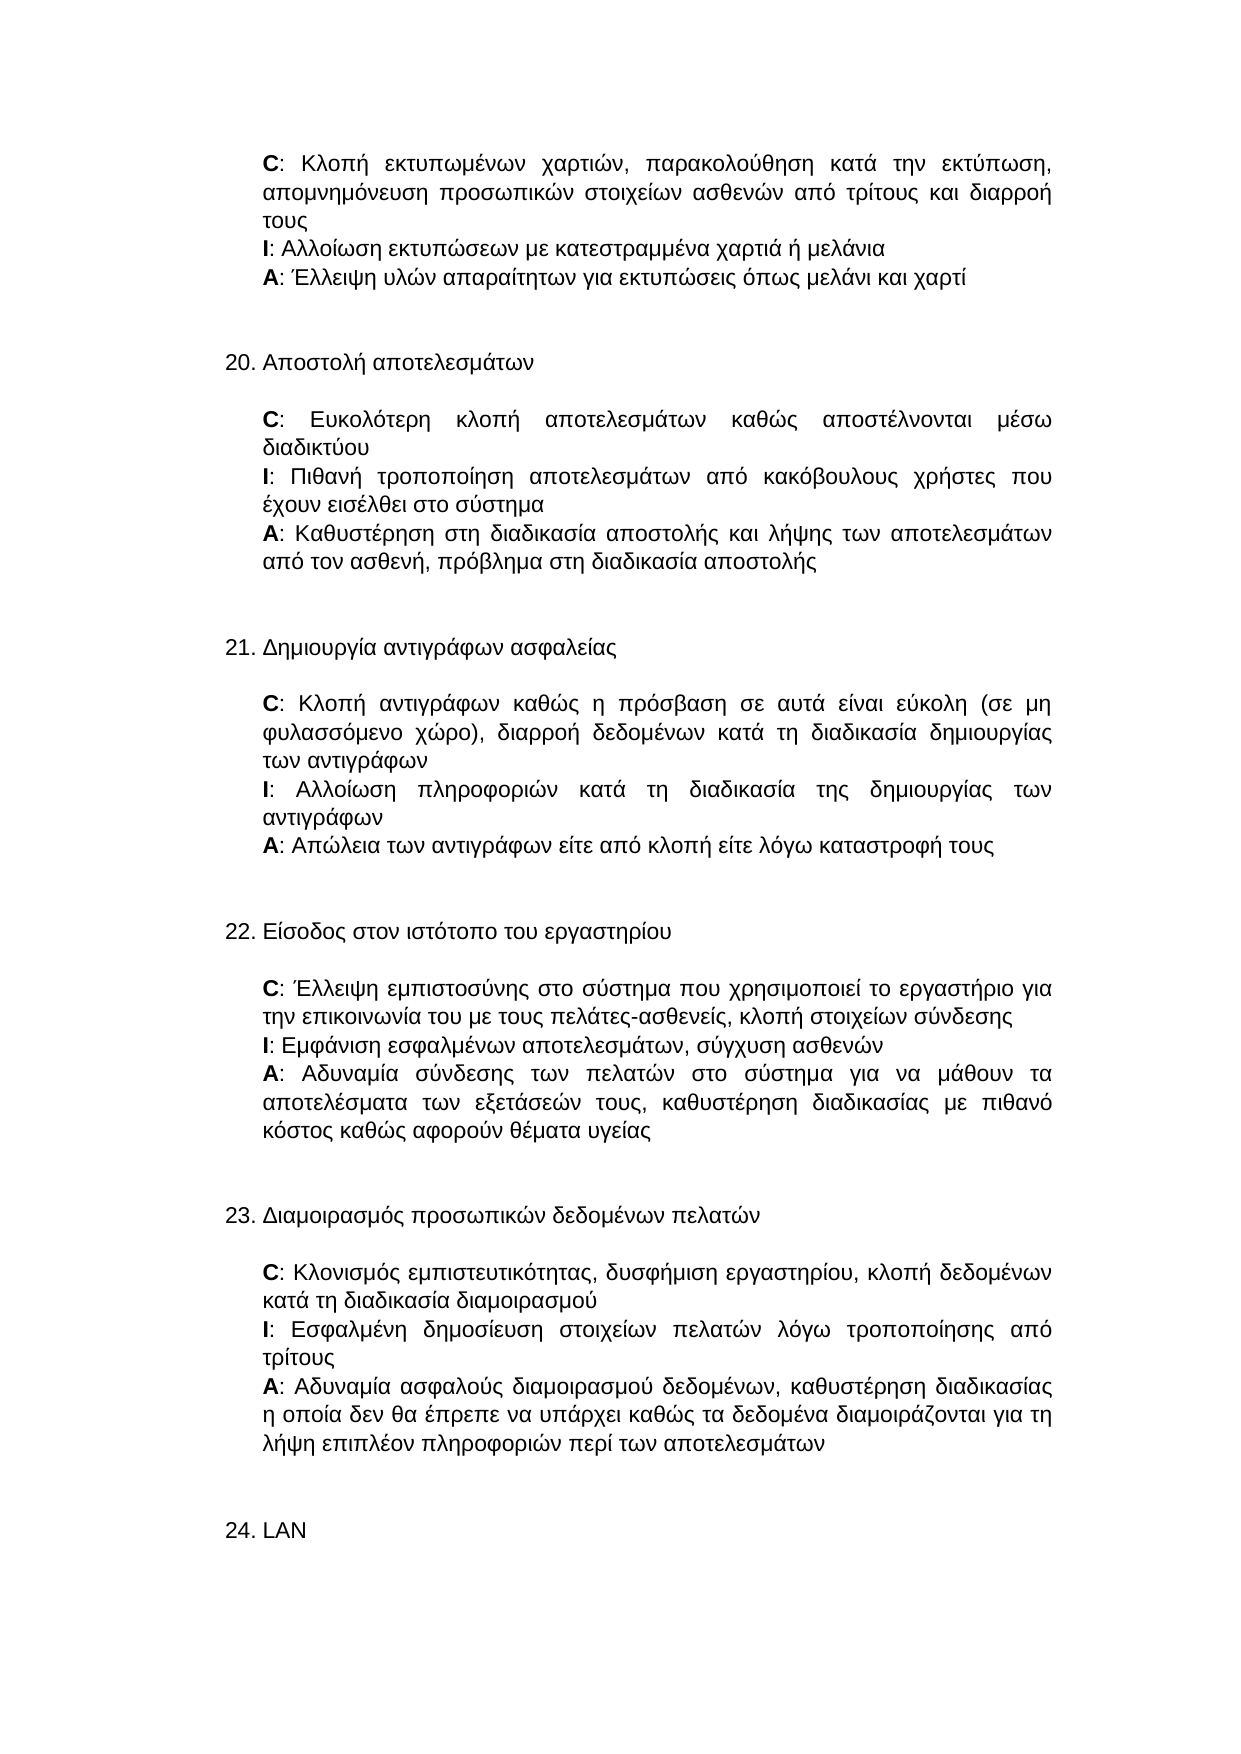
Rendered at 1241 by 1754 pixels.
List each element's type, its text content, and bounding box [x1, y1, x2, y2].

list LAN [225, 1517, 1053, 1543]
list A: Αδυναμία σύνδεσης των πελατών στο σύστημα για να μάθουν τα αποτελέσματα των εξετάσεών τους, καθυστέρηση διαδικασίας με πιθανό κόστος καθώς αφορούν θέματα υγείας [262, 1060, 1053, 1143]
list Διαμοιρασμός προσωπικών δεδομένων πελατών [225, 1202, 1053, 1228]
list A: Αδυναμία ασφαλούς διαμοιρασμού δεδομένων, καθυστέρηση διαδικασίας η οποία δεν θα έπρεπε να υπάρχει καθώς τα δεδομένα διαμοιράζονται για τη λήψη επιπλέον πληροφοριών περί των αποτελεσμάτων [262, 1373, 1053, 1456]
list Είσοδος στον ιστότοπο του εργαστηρίου [225, 918, 1053, 944]
list C: Κλονισμός εμπιστευτικότητας, δυσφήμιση εργαστηρίου, κλοπή δεδομένων κατά τη διαδικασία διαμοιρασμού [262, 1259, 1053, 1314]
list I: Αλλοίωση εκτυπώσεων με κατεστραμμένα χαρτιά ή μελάνια [262, 235, 1053, 262]
list I: Πιθανή τροποποίηση αποτελεσμάτων από κακόβουλους χρήστες που έχουν εισέλθει στο σύστημα [262, 463, 1053, 518]
list I: Εσφαλμένη δημοσίευση στοιχείων πελατών λόγω τροποποίησης από τρίτους [262, 1316, 1053, 1371]
list Δημιουργία αντιγράφων ασφαλείας [225, 633, 1053, 660]
list I: Αλλοίωση πληροφοριών κατά τη διαδικασία της δημιουργίας των αντιγράφων [262, 776, 1053, 830]
list I: Εμφάνιση εσφαλμένων αποτελεσμάτων, σύγχυση ασθενών [262, 1032, 1053, 1058]
list A: Απώλεια των αντιγράφων είτε από κλοπή είτε λόγω καταστροφή τους [262, 832, 1053, 859]
list C: Έλλειψη εμπιστοσύνης στο σύστημα που χρησιμοποιεί το εργαστήριο για την επικοινωνία του με τους πελάτες-ασθενείς, κλοπή στοιχείων σύνδεσης [262, 975, 1053, 1029]
list C: Κλοπή εκτυπωμένων χαρτιών, παρακολούθηση κατά την εκτύπωση, απομνημόνευση προσωπικών στοιχείων ασθενών από τρίτους και διαρροή τους [262, 150, 1053, 233]
list A: Καθυστέρηση στη διαδικασία αποστολής και λήψης των αποτελεσμάτων από τον ασθενή, πρόβλημα στη διαδικασία αποστολής [262, 520, 1053, 574]
list C: Κλοπή αντιγράφων καθώς η πρόσβαση σε αυτά είναι εύκολη (σε μη φυλασσόμενο χώρο), διαρροή δεδομένων κατά τη διαδικασία δημιουργίας των αντιγράφων [262, 690, 1053, 773]
list C: Ευκολότερη κλοπή αποτελεσμάτων καθώς αποστέλνονται μέσω διαδικτύου [262, 406, 1053, 461]
list Αποστολή αποτελεσμάτων [225, 349, 1053, 375]
list A: Έλλειψη υλών απαραίτητων για εκτυπώσεις όπως μελάνι και χαρτί [262, 264, 1053, 290]
